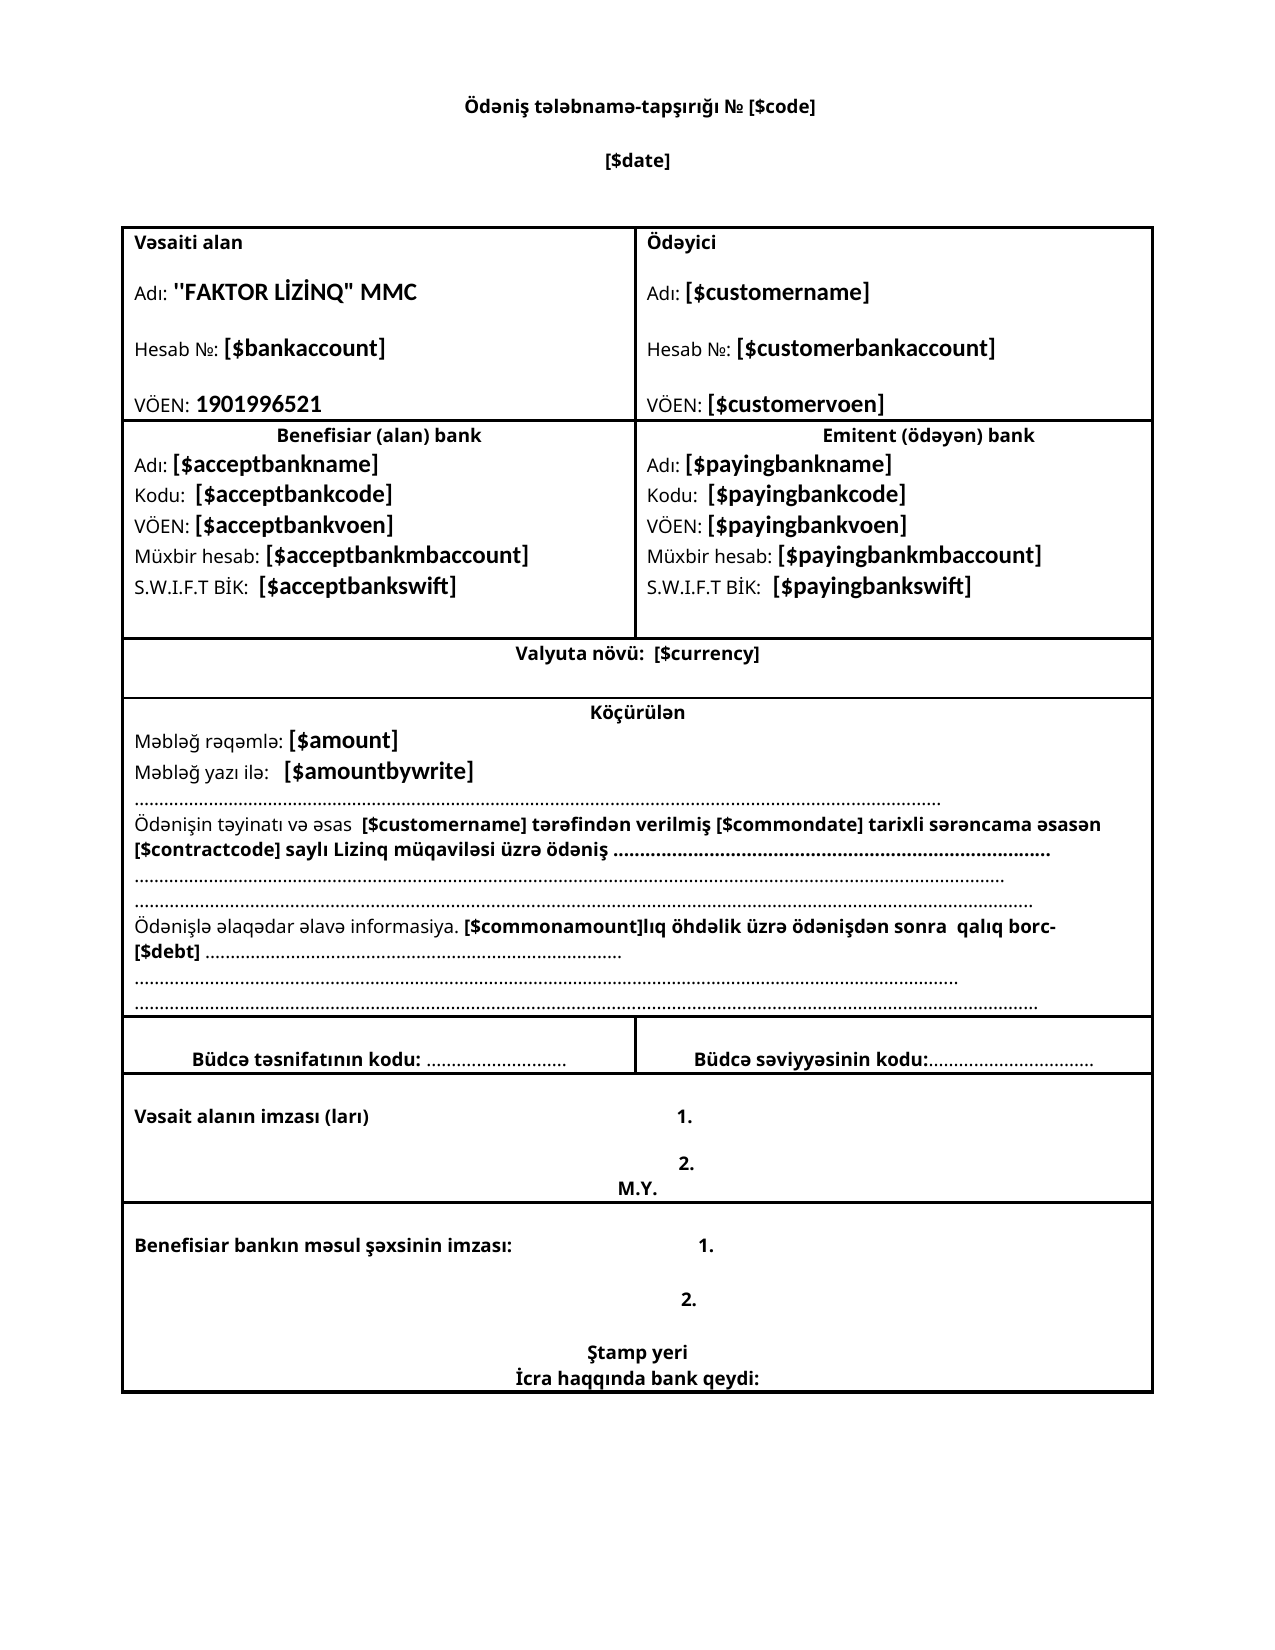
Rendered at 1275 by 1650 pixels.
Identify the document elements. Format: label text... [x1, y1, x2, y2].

table_header Vəsaiti alan Adı: ''FAKTOR LİZİNQ" MMC Hesab №: [$bankaccount] VÖEN: 1901996521 [124, 229, 634, 419]
table_cell Emitent (ödəyən) bank Adı: [$payingbankname] Kodu: [$payingbankcode] VÖEN: [$payingbankvoen] Müxbir hesab: [$payingbankmbaccount] S.W.I.F.T BİK: [$payingbankswift] [637, 422, 1151, 637]
table_header Ödəniş tələbnamə-tapşırığı № [$code] [$date] [150, 66, 1125, 201]
table_cell Büdcə səviyyəsinin kodu:................................. [637, 1018, 1151, 1072]
table_cell Büdcə təsnifatının kodu: ............................ [124, 1018, 634, 1072]
table_cell Vəsait alanın imzası (ları) 1. 2. M.Y. [124, 1075, 1151, 1201]
table_header Ödəyici Adı: [$customername] Hesab №: [$customerbankaccount] VÖEN: [$customervoen] [637, 229, 1151, 419]
table_cell Köçürülən Məbləğ rəqəmlə: [$amount] Məbləğ yazı ilə: [$amountbywrite] ………………………………………………………………………................................................................................. Ödənişin təyinatı və əsas [$customername] tərəfindən verilmiş [$commondate] tarixli sərəncama əsasən [$contractcode] saylı Lizinq müqaviləsi üzrə ödəniş .................................................................................. …………………………………....................................................................................................................................... ................................................................................................................................................................................... Ödənişlə əlaqədar əlavə informasiya. [$commonamount]lıq öhdəlik üzrə ödənişdən sonra qalıq borc- [$debt] ................................................................................... ...........................................………………………………………………………………………………………………………...... .................................................................................................................................................................................... [124, 699, 1151, 1015]
table_cell Benefisiar (alan) bank Adı: [$acceptbankname] Kodu: [$acceptbankcode] VÖEN: [$acceptbankvoen] Müxbir hesab: [$acceptbankmbaccount] S.W.I.F.T BİK: [$acceptbankswift] [124, 422, 634, 637]
table_cell Valyuta növü: [$currency] [124, 640, 1151, 697]
table_cell Benefisiar bankın məsul şəxsinin imzası: 1. 2. Ştamp yeri İcra haqqında bank qeydi: [124, 1204, 1151, 1390]
